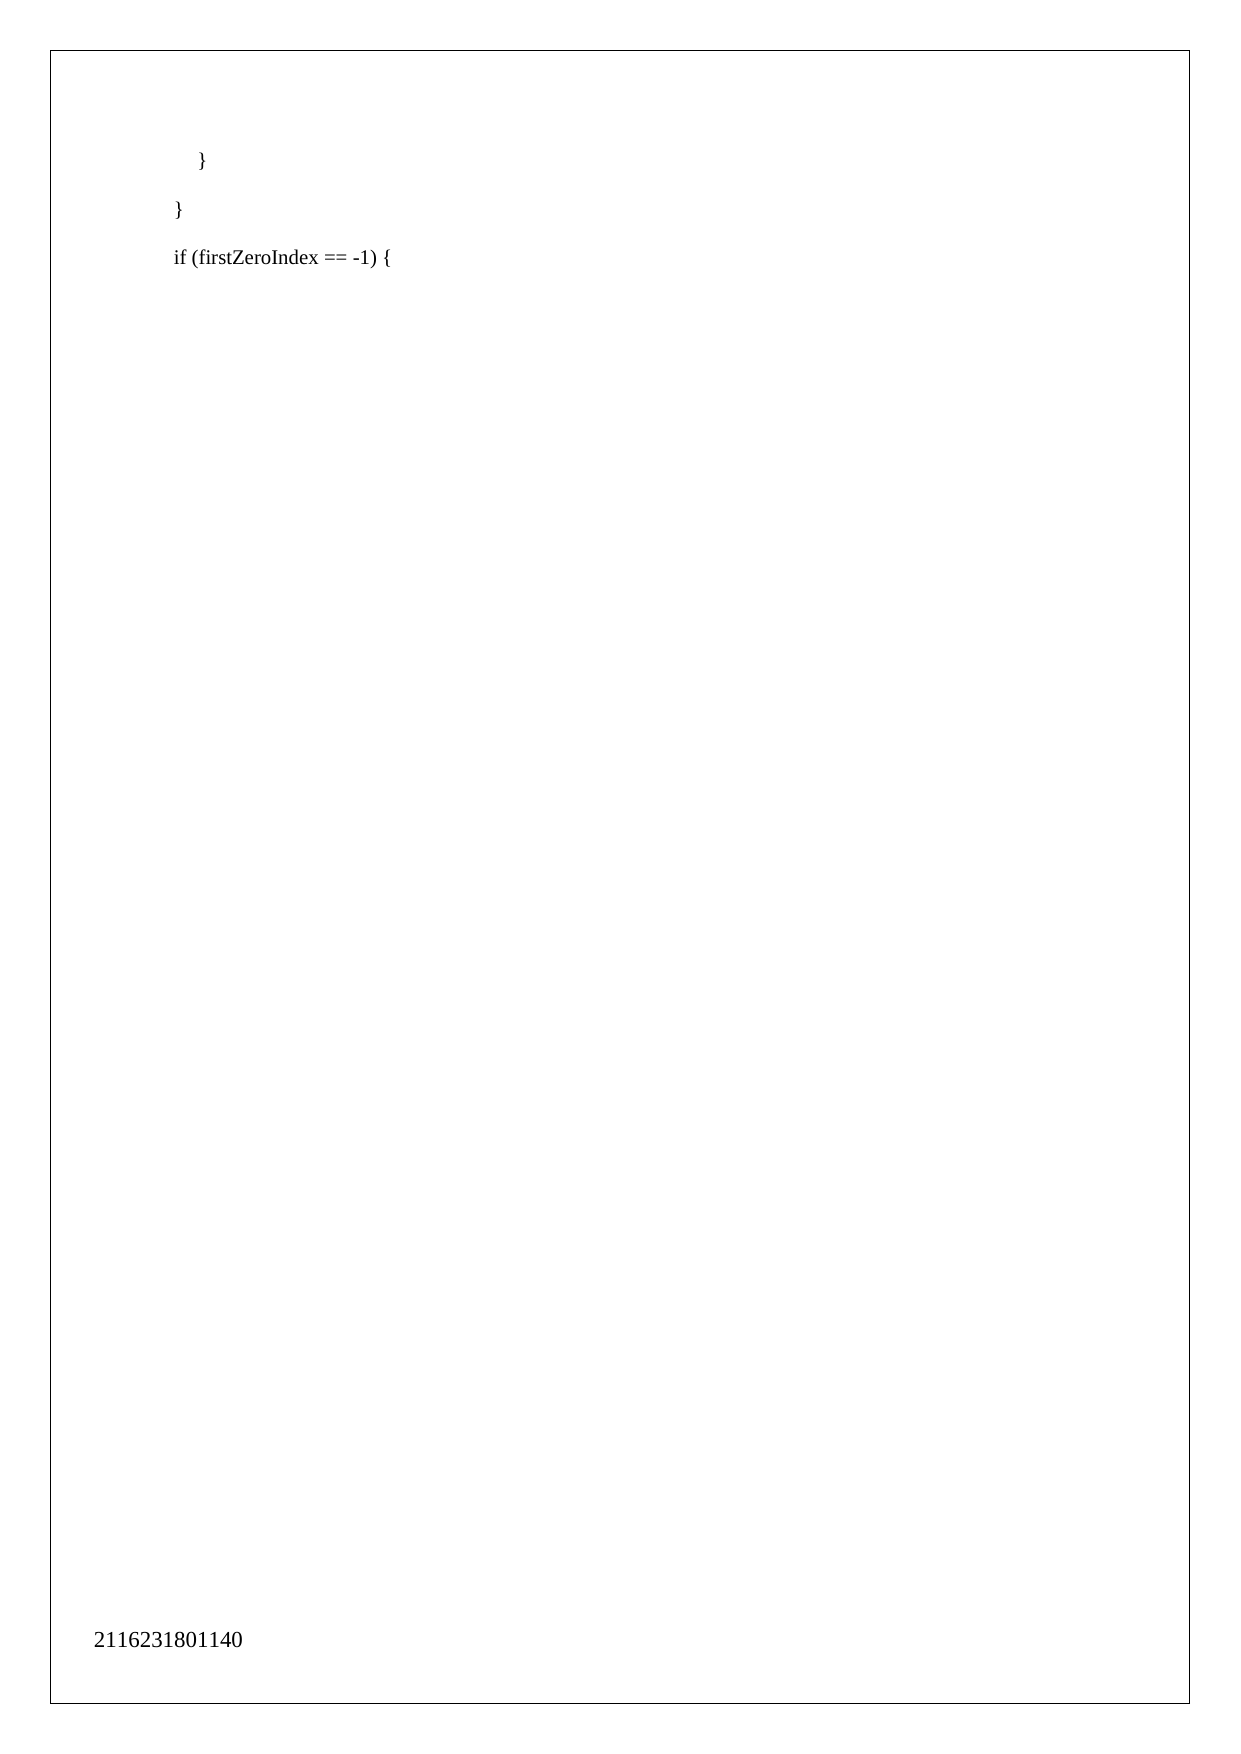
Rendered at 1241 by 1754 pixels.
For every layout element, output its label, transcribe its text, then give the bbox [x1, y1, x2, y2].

text } [173, 197, 1155, 221]
text } [197, 148, 1155, 172]
text if (firstZeroIndex == -1) { [173, 245, 1155, 269]
